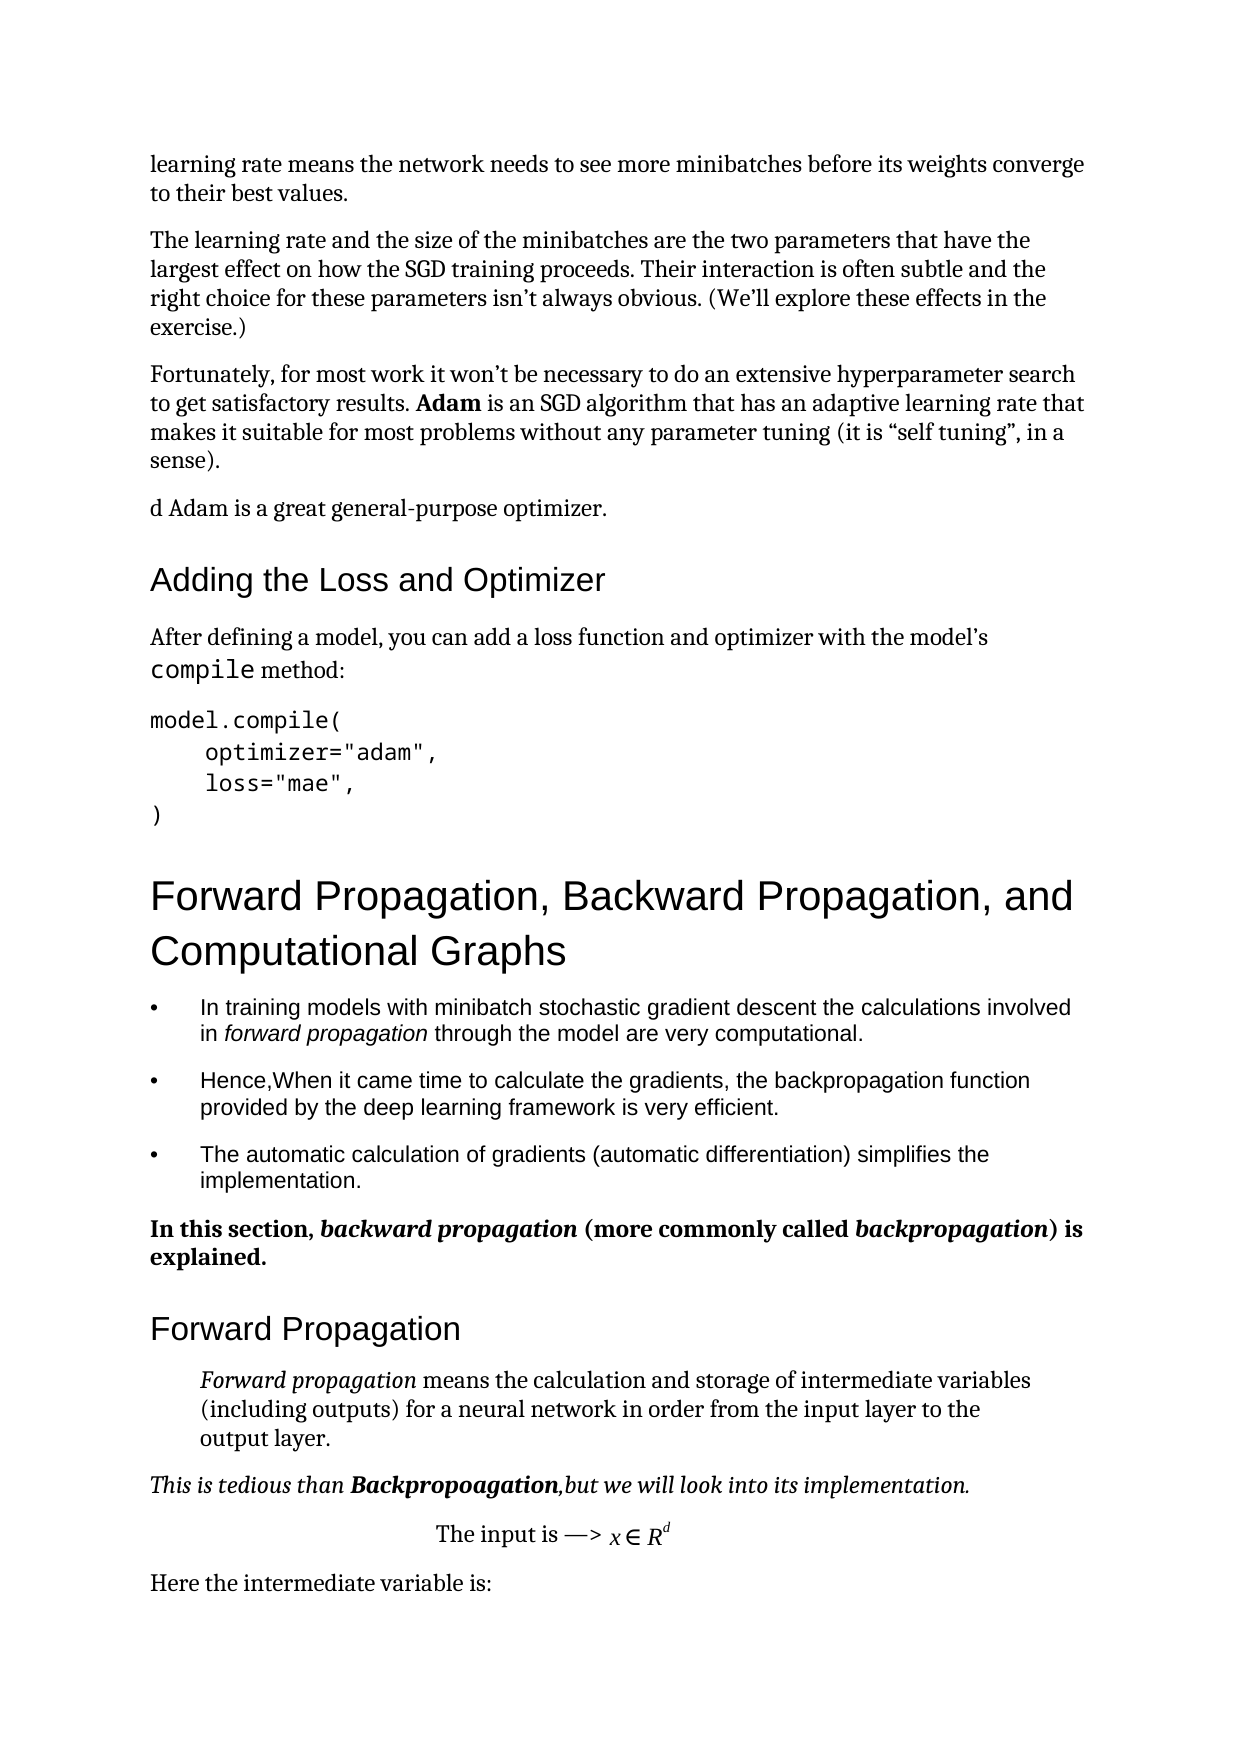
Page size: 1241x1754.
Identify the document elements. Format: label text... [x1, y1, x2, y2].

list Hence,When it came time to calculate the gradients, the backpropagation function provided by the deep learning framework is very efficient. [150, 1067, 1090, 1120]
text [150, 150, 1090, 207]
text In this section, backward propagation (more commonly called backpropagation) is explained. [150, 1214, 1090, 1272]
text model.compile( optimizer="adam", loss="mae", ) [150, 704, 1090, 829]
subtitle Adding the Loss and Optimizer [150, 560, 1090, 598]
text Forward propagation means the calculation and storage of intermediate variables (including outputs) for a neural network in order from the input layer to the output layer. [200, 1366, 1040, 1452]
subtitle Forward Propagation, Backward Propagation, and Computational Graphs [150, 871, 1090, 974]
text After defining a model, you can add a loss function and optimizer with the model’s compile method: [150, 623, 1090, 686]
text The input is —> [150, 1519, 1090, 1550]
list In training models with minibatch stochastic gradient descent the calculations involved in forward propagation through the model are very computational. [150, 994, 1090, 1047]
list The automatic calculation of gradients (automatic differentiation) simplifies the implementation. [150, 1141, 1090, 1194]
text d Adam is a great general-purpose optimizer. [150, 494, 1090, 522]
text The learning rate and the size of the minibatches are the two parameters that have the largest effect on how the SGD training proceeds. Their interaction is often subtle and the right choice for these parameters isn’t always obvious. (We’ll explore these effects in the exercise.) [150, 226, 1090, 341]
text This is tedious than Backpropoagation,but we will look into its implementation. [150, 1471, 1090, 1500]
text Fortunately, for most work it won’t be necessary to do an extensive hyperparameter search to get satisfactory results. Adam is an SGD algorithm that has an adaptive learning rate that makes it suitable for most problems without any parameter tuning (it is “self tuning”, in a sense). [150, 360, 1090, 475]
subtitle Forward Propagation [150, 1309, 1090, 1348]
text Here the intermediate variable is: [150, 1568, 1090, 1597]
